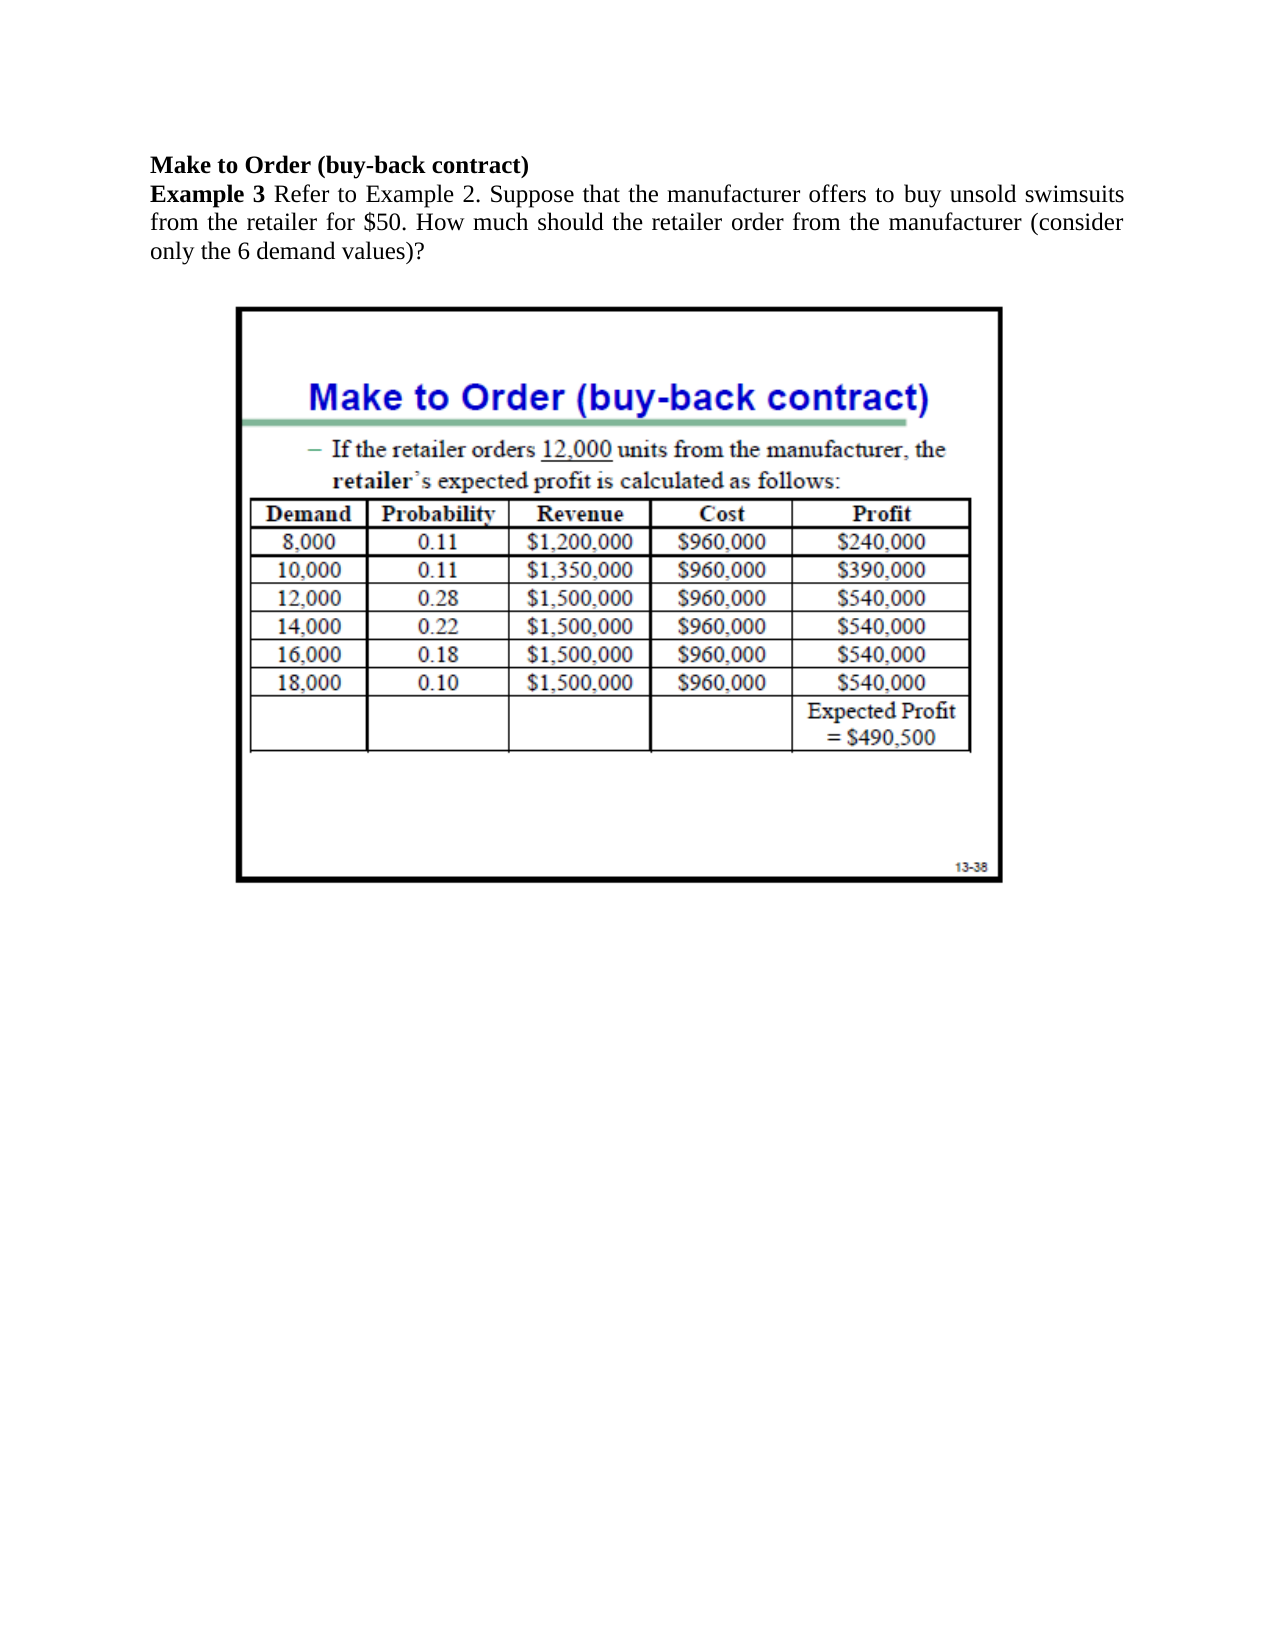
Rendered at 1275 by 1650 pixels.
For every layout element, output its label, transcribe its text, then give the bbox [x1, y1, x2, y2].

text Make to Order (buy-back contract) [150, 150, 1125, 179]
text Example 3 Refer to Example 2. Suppose that the manufacturer offers to buy unsold swimsuits from the retailer for $50. How much should the retailer order from the manufacturer (consider only the 6 demand values)? [150, 179, 1125, 265]
picture [222, 293, 1053, 905]
